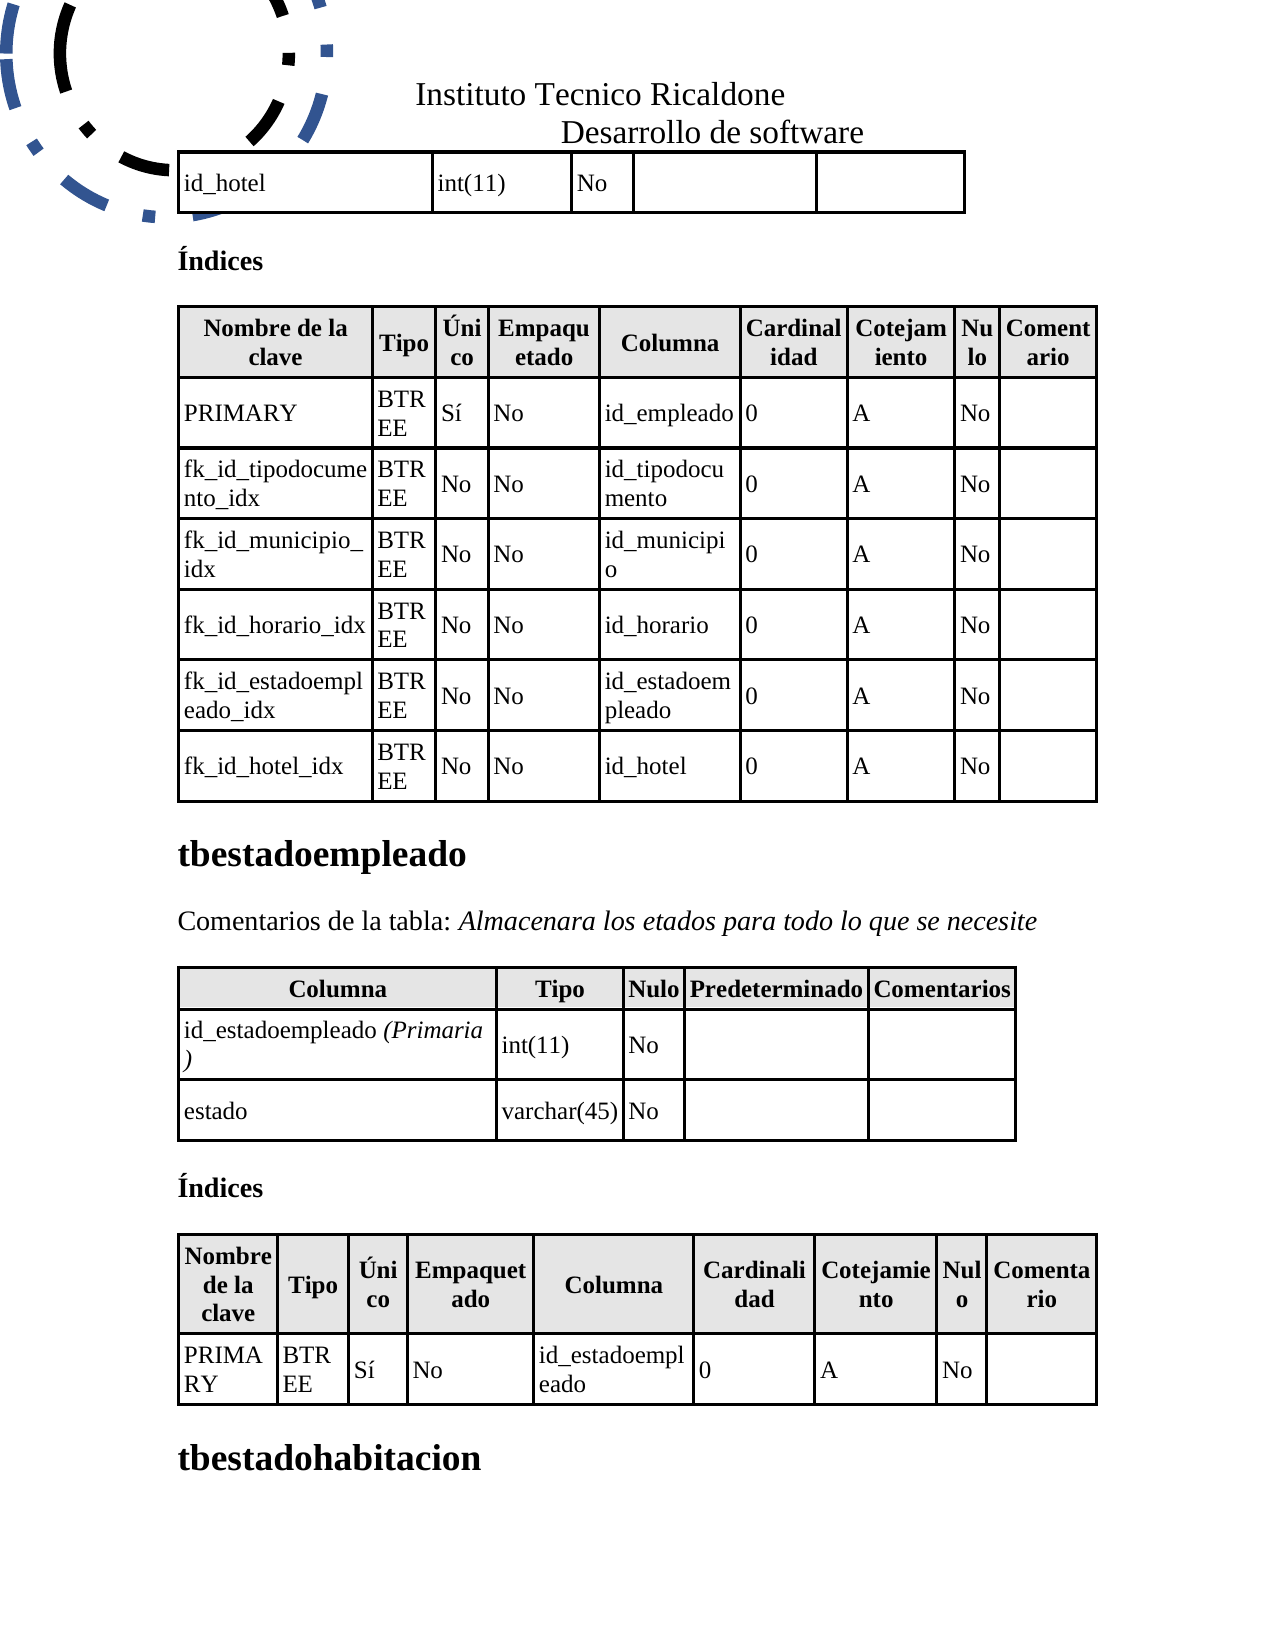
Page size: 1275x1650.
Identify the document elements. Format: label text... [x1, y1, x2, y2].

table_header Nulo [956, 308, 998, 376]
table_cell [1001, 520, 1095, 588]
table_header Nulo [938, 1236, 985, 1332]
table_cell PRIMARY [180, 1335, 276, 1403]
table_cell No [490, 732, 598, 799]
table_cell int(11) [498, 1011, 622, 1078]
table_cell No [956, 661, 998, 729]
table_header Cardinalidad [742, 308, 846, 376]
table_header Único [437, 308, 487, 376]
table_cell A [849, 379, 953, 446]
table_cell A [849, 520, 953, 588]
table_cell fk_id_municipio_idx [180, 520, 371, 588]
table_cell id_horario [601, 591, 739, 658]
table_cell No [490, 379, 598, 446]
table_cell No [625, 1081, 683, 1139]
table_cell A [849, 661, 953, 729]
table_cell A [816, 1335, 935, 1403]
table_cell No [573, 154, 632, 211]
text Índices [177, 1171, 1098, 1204]
table_cell [1001, 661, 1095, 729]
table_header Comentario [1001, 308, 1095, 376]
table_header Nombre de la clave [180, 1236, 276, 1332]
table_header Cotejamiento [816, 1236, 935, 1332]
table_cell 0 [742, 450, 846, 517]
table_cell [1001, 591, 1095, 658]
table_cell estado [180, 1081, 495, 1139]
table_cell No [437, 661, 487, 729]
table_header Cotejamiento [849, 308, 953, 376]
table_cell PRIMARY [180, 379, 371, 446]
table_header Tipo [374, 308, 434, 376]
table_cell [1001, 732, 1095, 799]
table_cell 0 [742, 520, 846, 588]
table_cell A [849, 591, 953, 658]
table_header Comentarios [870, 969, 1014, 1007]
table_header Nulo [625, 969, 683, 1007]
table_cell fk_id_horario_idx [180, 591, 371, 658]
table_cell BTREE [279, 1335, 347, 1403]
table_cell id_estadoempleado (Primaria) [180, 1011, 495, 1078]
table_cell BTREE [374, 591, 434, 658]
table_cell [686, 1081, 867, 1139]
table_cell 0 [742, 732, 846, 799]
table_cell Sí [350, 1335, 406, 1403]
table_cell id_empleado [601, 379, 739, 446]
table_cell [870, 1081, 1014, 1139]
table_cell BTREE [374, 661, 434, 729]
table_header Tipo [279, 1236, 347, 1332]
table_cell No [956, 520, 998, 588]
table_cell fk_id_tipodocumento_idx [180, 450, 371, 517]
table_cell BTREE [374, 520, 434, 588]
table_header Comentario [988, 1236, 1095, 1332]
table_cell 0 [742, 661, 846, 729]
table_header Empaquetado [409, 1236, 532, 1332]
table_cell No [490, 450, 598, 517]
table_cell id_municipio [601, 520, 739, 588]
table_cell 0 [695, 1335, 813, 1403]
table_cell No [490, 661, 598, 729]
table_header Columna [180, 969, 495, 1007]
table_cell No [437, 732, 487, 799]
text tbestadoempleado [177, 832, 1098, 875]
table_header Tipo [498, 969, 622, 1007]
table_cell 0 [742, 591, 846, 658]
table_cell [1001, 450, 1095, 517]
text Comentarios de la tabla: Almacenara los etados para todo lo que se necesite [177, 904, 1098, 936]
table_header Cardinalidad [695, 1236, 813, 1332]
table_cell BTREE [374, 732, 434, 799]
table_cell Sí [437, 379, 487, 446]
table_cell id_estadoempleado [601, 661, 739, 729]
table_cell A [849, 450, 953, 517]
table_header Predeterminado [686, 969, 867, 1007]
table_cell [686, 1011, 867, 1078]
table_cell id_hotel [601, 732, 739, 799]
table_cell No [625, 1011, 683, 1078]
table_header Único [350, 1236, 406, 1332]
table_cell No [938, 1335, 985, 1403]
text tbestadohabitacion [177, 1435, 1098, 1478]
table_cell No [956, 450, 998, 517]
table_cell No [437, 520, 487, 588]
table_cell id_hotel [180, 154, 431, 211]
table_header Columna [535, 1236, 692, 1332]
table_cell BTREE [374, 379, 434, 446]
table_cell No [490, 520, 598, 588]
table_cell id_tipodocumento [601, 450, 739, 517]
table_cell int(11) [434, 154, 570, 211]
table_cell No [490, 591, 598, 658]
text Índices [177, 243, 1098, 276]
table_cell id_estadoempleado [535, 1335, 692, 1403]
table_cell No [409, 1335, 532, 1403]
table_cell No [956, 591, 998, 658]
table_cell BTREE [374, 450, 434, 517]
table_cell No [437, 591, 487, 658]
table_header Nombre de la clave [180, 308, 371, 376]
table_cell 0 [742, 379, 846, 446]
table_cell [1001, 379, 1095, 446]
table_cell [818, 154, 963, 211]
table_header Empaquetado [490, 308, 598, 376]
table_cell No [956, 379, 998, 446]
table_cell [635, 154, 815, 211]
table_cell A [849, 732, 953, 799]
table_header Columna [601, 308, 739, 376]
table_cell varchar(45) [498, 1081, 622, 1139]
table_cell fk_id_estadoempleado_idx [180, 661, 371, 729]
table_cell [870, 1011, 1014, 1078]
table_cell [988, 1335, 1095, 1403]
table_cell No [956, 732, 998, 799]
table_cell fk_id_hotel_idx [180, 732, 371, 799]
table_cell No [437, 450, 487, 517]
